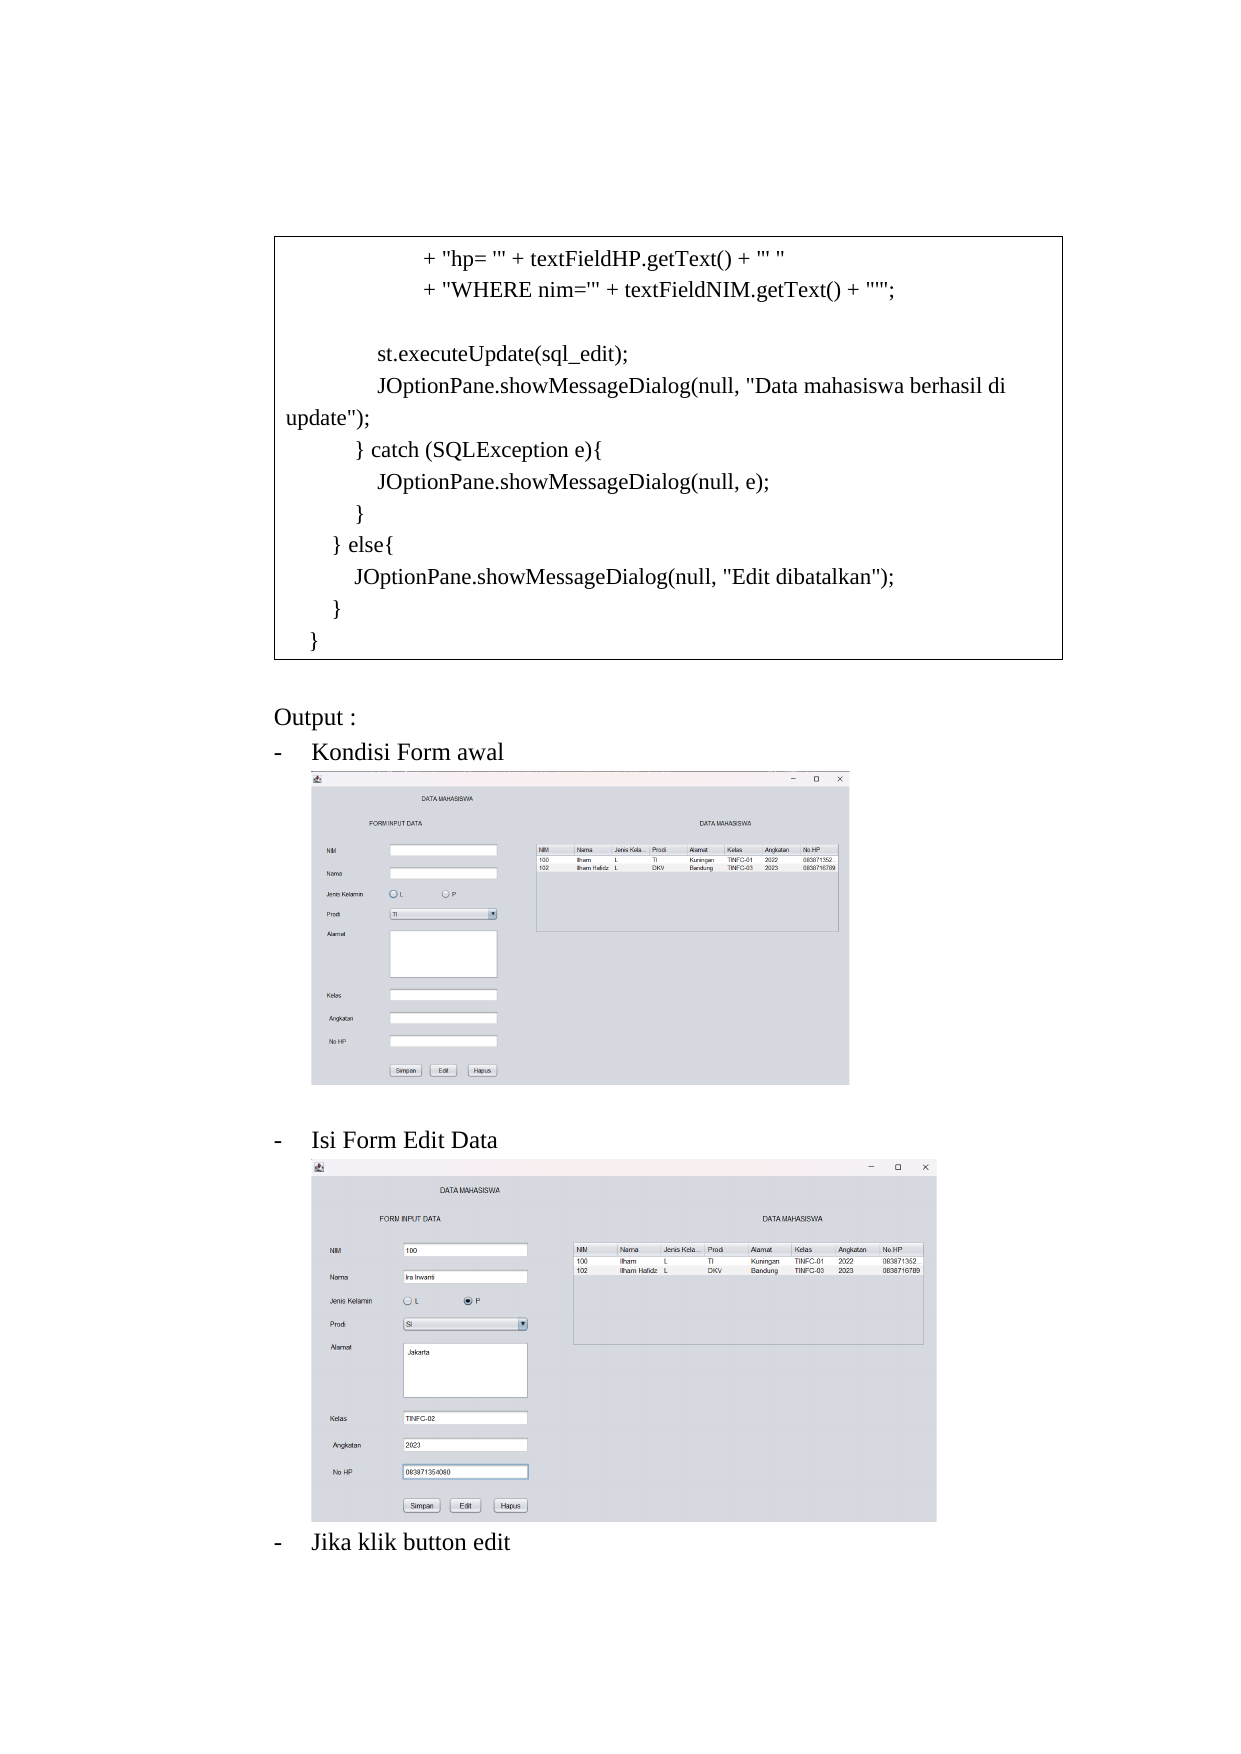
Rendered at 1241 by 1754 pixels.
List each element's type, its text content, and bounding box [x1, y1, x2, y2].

list Isi Form Edit Data [274, 1125, 1061, 1153]
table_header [275, 237, 1062, 659]
picture [311, 1159, 937, 1522]
picture [311, 771, 850, 1085]
list Jika klik button edit [274, 1527, 1061, 1556]
list Kondisi Form awal [274, 737, 1061, 766]
list Output : [274, 702, 1061, 731]
